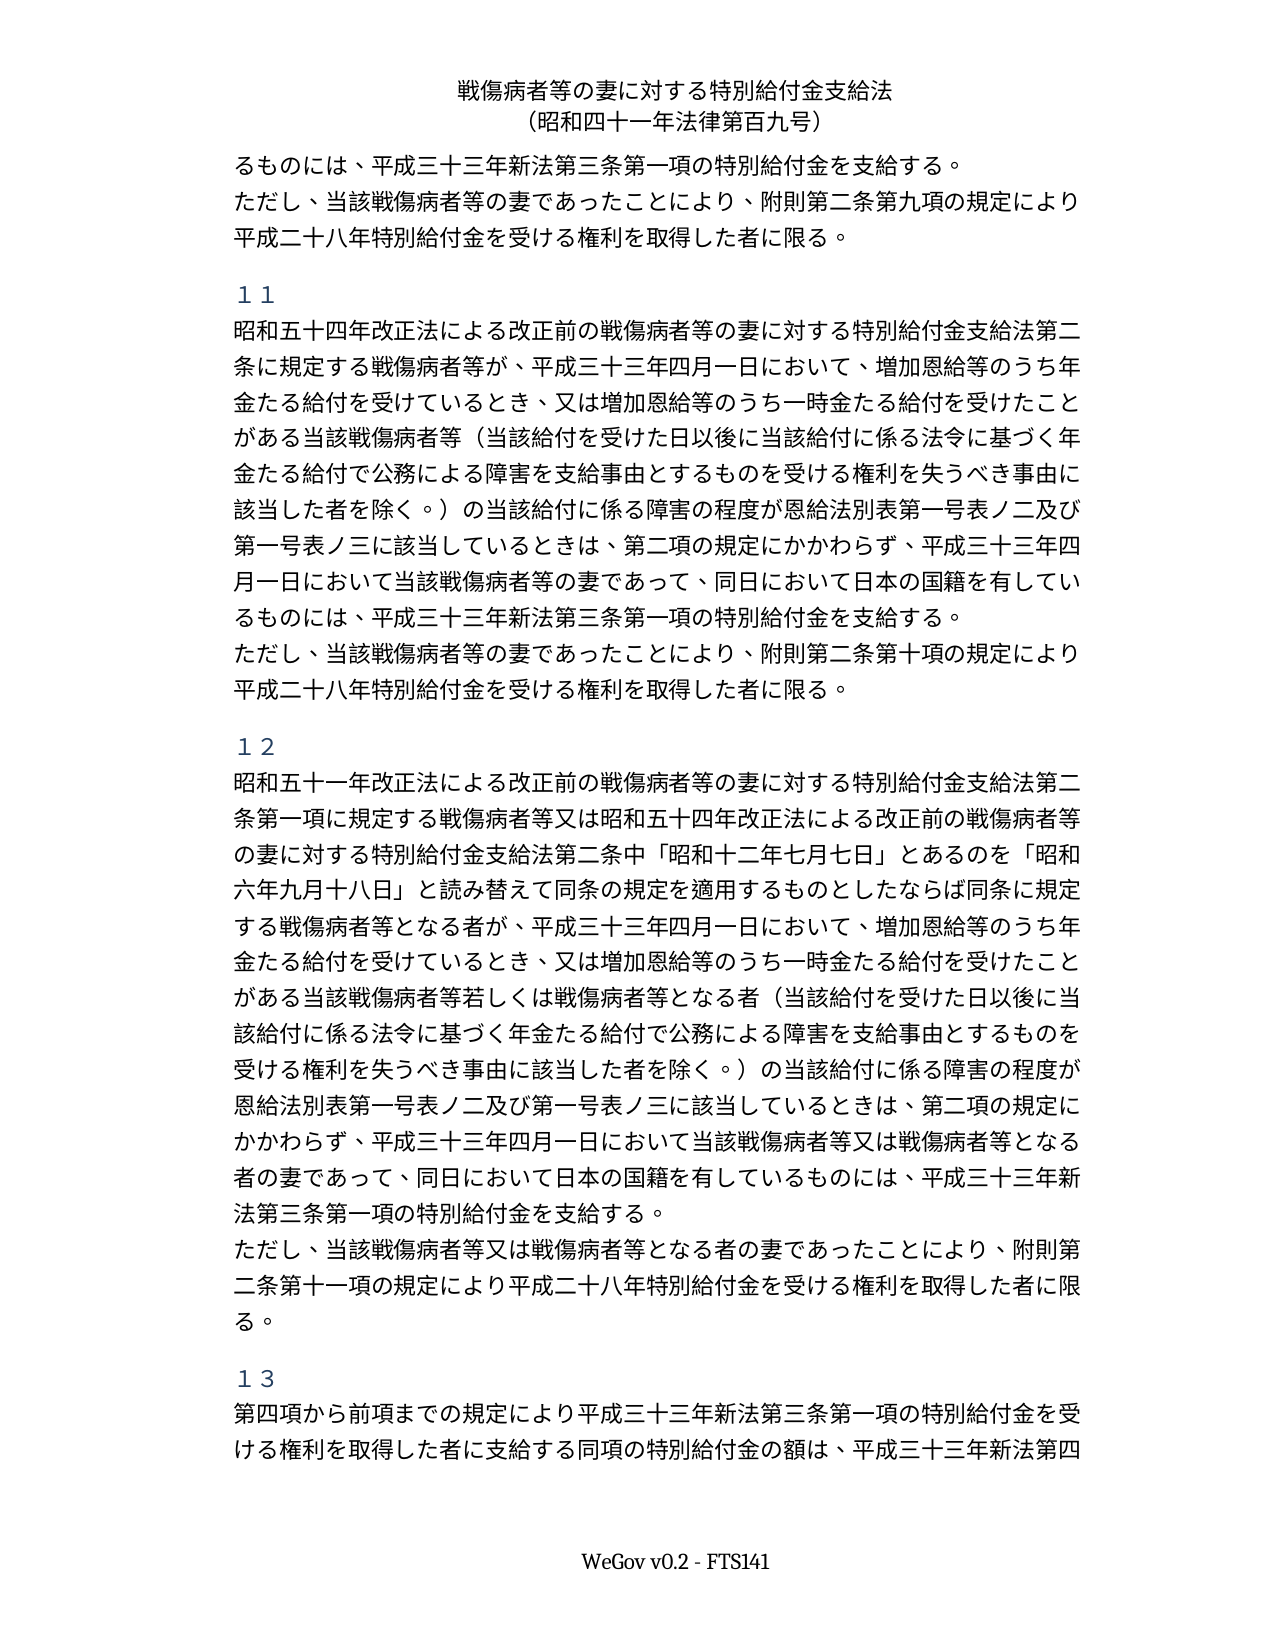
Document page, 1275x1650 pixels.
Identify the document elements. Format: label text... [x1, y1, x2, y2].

subtitle １３ [233, 1362, 1087, 1394]
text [233, 1398, 1087, 1466]
text 昭和五十一年改正法による改正前の戦傷病者等の妻に対する特別給付金支給法第二条第一項に規定する戦傷病者等又は昭和五十四年改正法による改正前の戦傷病者等の妻に対する特別給付金支給法第二条中「昭和十二年七月七日」とあるのを「昭和六年九月十八日」と読み替えて同条の規定を適用するものとしたならば同条に規定する戦傷病者等となる者が、平成三十三年四月一日において、増加恩給等のうち年金たる給付を受けているとき、又は増加恩給等のうち一時金たる給付を受けたことがある当該戦傷病者等若しくは戦傷病者等となる者（当該給付を受けた日以後に当該給付に係る法令に基づく年金たる給付で公務による障害を支給事由とするものを受ける権利を失うべき事由に該当した者を除く。）の当該給付に係る障害の程度が恩給法別表第一号表ノ二及び第一号表ノ三に該当しているときは、第二項の規定にかかわらず、平成三十三年四月一日において当該戦傷病者等又は戦傷病者等となる者の妻であって、同日において日本の国籍を有しているものには、平成三十三年新法第三条第一項の特別給付金を支給する。 ただし、当該戦傷病者等又は戦傷病者等となる者の妻であったことにより、附則第二条第十一項の規定により平成二十八年特別給付金を受ける権利を取得した者に限る。 [233, 767, 1087, 1337]
subtitle １１ [233, 279, 1087, 310]
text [233, 150, 1087, 253]
text 昭和五十四年改正法による改正前の戦傷病者等の妻に対する特別給付金支給法第二条に規定する戦傷病者等が、平成三十三年四月一日において、増加恩給等のうち年金たる給付を受けているとき、又は増加恩給等のうち一時金たる給付を受けたことがある当該戦傷病者等（当該給付を受けた日以後に当該給付に係る法令に基づく年金たる給付で公務による障害を支給事由とするものを受ける権利を失うべき事由に該当した者を除く。）の当該給付に係る障害の程度が恩給法別表第一号表ノ二及び第一号表ノ三に該当しているときは、第二項の規定にかかわらず、平成三十三年四月一日において当該戦傷病者等の妻であって、同日において日本の国籍を有しているものには、平成三十三年新法第三条第一項の特別給付金を支給する。 ただし、当該戦傷病者等の妻であったことにより、附則第二条第十項の規定により平成二十八年特別給付金を受ける権利を取得した者に限る。 [233, 314, 1087, 705]
subtitle １２ [233, 731, 1087, 762]
